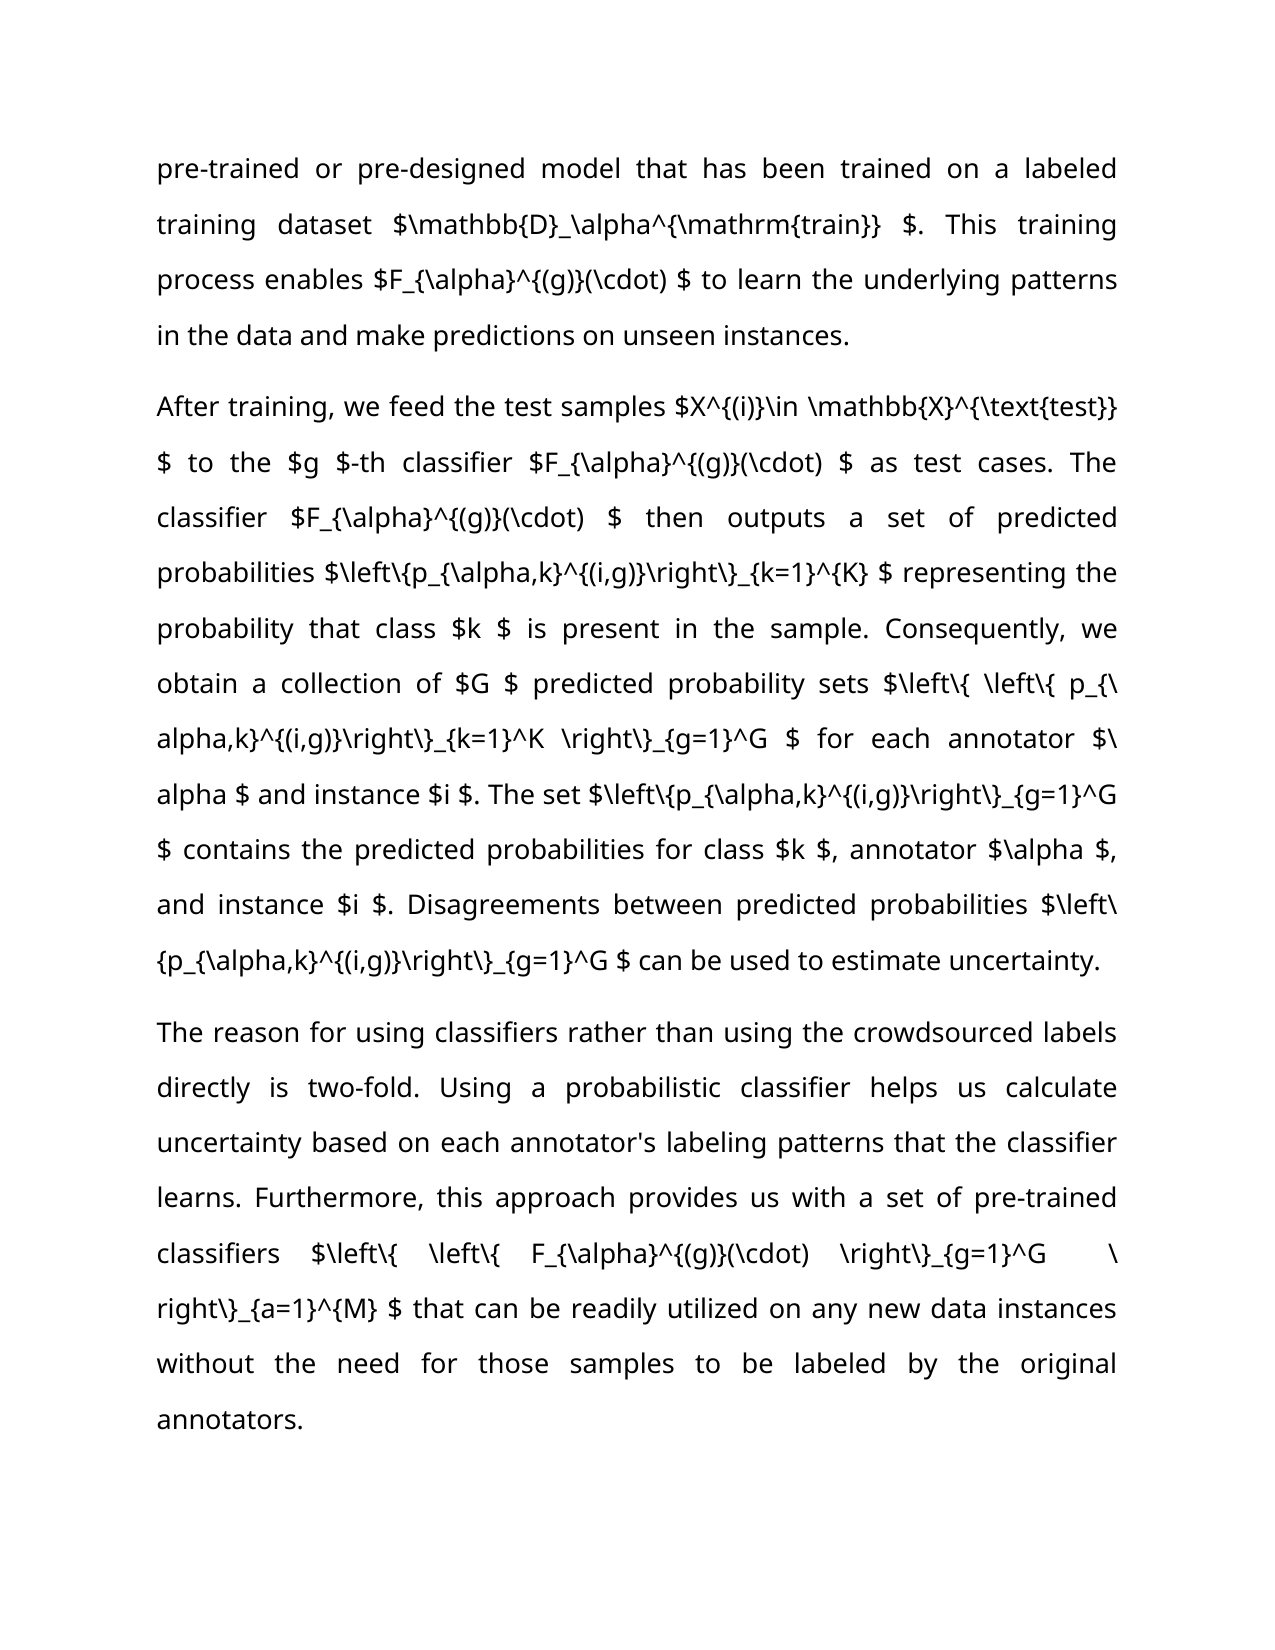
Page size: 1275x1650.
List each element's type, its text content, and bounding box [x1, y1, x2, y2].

text The reason for using classifiers rather than using the crowdsourced labels directly is two-fold. Using a probabilistic classifier helps us calculate uncertainty based on each annotator's labeling patterns that the classifier learns. Furthermore, this approach provides us with a set of pre-trained classifiers $\left\{ \left\{ F_{\alpha}^{(g)}(\cdot) \right\}_{g=1}^G \right\}_{a=1}^{M} $ that can be readily utilized on any new data instances without the need for those samples to be labeled by the original annotators. [156, 1013, 1118, 1437]
text After training, we feed the test samples $X^{(i)}\in \mathbb{X}^{\text{test}} $ to the $g $-th classifier $F_{\alpha}^{(g)}(\cdot) $ as test cases. The classifier $F_{\alpha}^{(g)}(\cdot) $ then outputs a set of predicted probabilities $\left\{p_{\alpha,k}^{(i,g)}\right\}_{k=1}^{K} $ representing the probability that class $k $ is present in the sample. Consequently, we obtain a collection of $G $ predicted probability sets $\left\{ \left\{ p_{\alpha,k}^{(i,g)}\right\}_{k=1}^K \right\}_{g=1}^G $ for each annotator $\alpha $ and instance $i $. The set $\left\{p_{\alpha,k}^{(i,g)}\right\}_{g=1}^G $ contains the predicted probabilities for class $k $, annotator $\alpha $, and instance $i $. Disagreements between predicted probabilities $\left\{p_{\alpha,k}^{(i,g)}\right\}_{g=1}^G $ can be used to estimate uncertainty. [156, 388, 1118, 978]
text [156, 150, 1118, 353]
